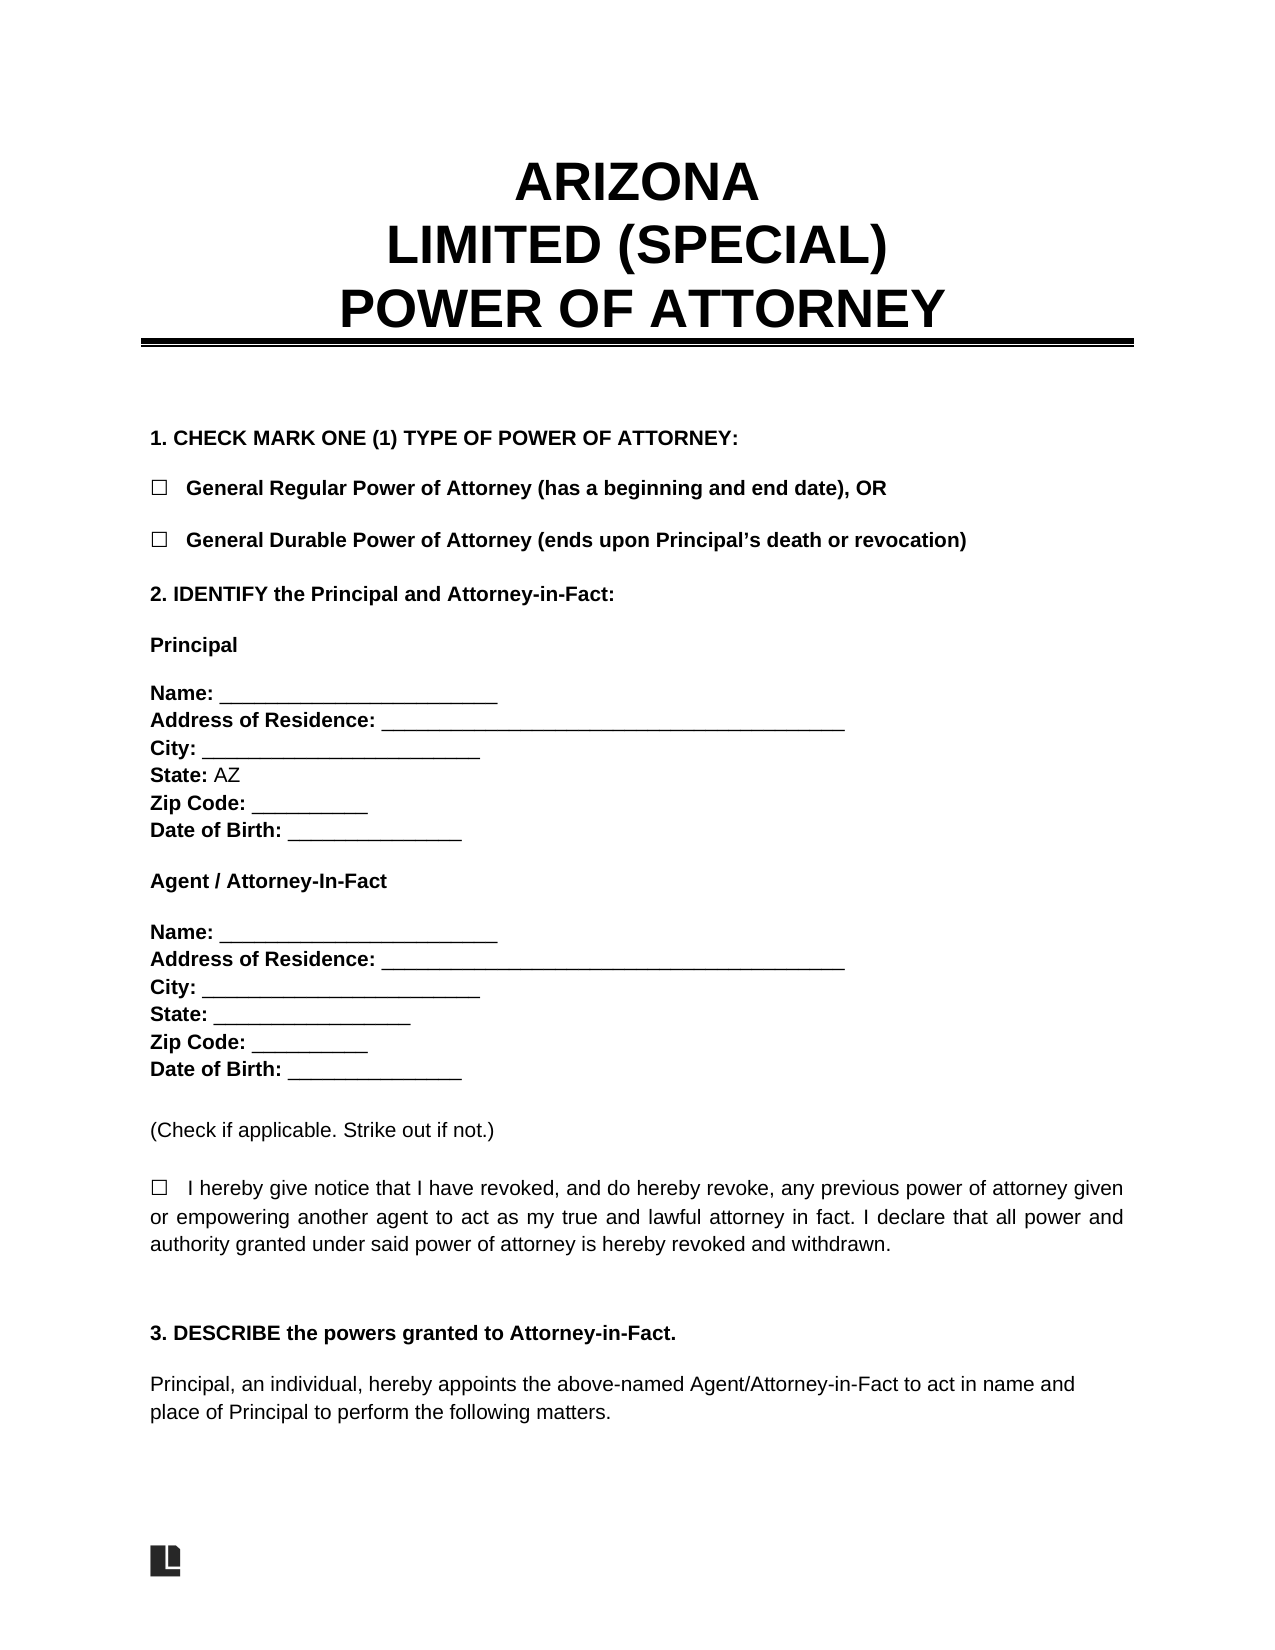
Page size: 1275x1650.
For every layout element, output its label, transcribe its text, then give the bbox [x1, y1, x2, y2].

text Principal, an individual, hereby appoints the above-named Agent/Attorney-in-Fact to act in name and place of Principal to perform the following matters. [150, 1368, 1125, 1424]
text 2. IDENTIFY the Principal and Attorney-in-Fact: [150, 577, 1125, 605]
table_header ARIZONA LIMITED (SPECIAL) POWER OF ATTORNEY [141, 150, 1134, 337]
text Address of Residence: ________________________________________ [150, 947, 1125, 971]
text 3. DESCRIBE the powers granted to Attorney-in-Fact. [150, 1316, 1125, 1344]
text I hereby give notice that I have revoked, and do hereby revoke, any previous power of attorney given or empowering another agent to act as my true and lawful attorney in fact. I declare that all power and authority granted under said power of attorney is hereby revoked and withdrawn. [150, 1173, 1125, 1256]
text Agent / Attorney-In-Fact [150, 869, 1125, 893]
text General Regular Power of Attorney (has a beginning and end date), OR [150, 473, 1125, 502]
text Address of Residence: ________________________________________ [150, 708, 1125, 732]
text Name: ________________________ [150, 920, 1125, 944]
text State: _________________ [150, 1002, 1125, 1026]
text General Durable Power of Attorney (ends upon Principal’s death or revocation) [150, 525, 1125, 554]
text (Check if applicable. Strike out if not.) [150, 1118, 1125, 1142]
text City: ________________________ [150, 975, 1125, 999]
text Zip Code: __________ [150, 790, 1125, 814]
text Date of Birth: _______________ [150, 1057, 1125, 1081]
text City: ________________________ [150, 735, 1125, 759]
picture [150, 1545, 181, 1577]
text Principal [150, 629, 1125, 657]
text State: AZ [150, 763, 1125, 787]
text 1. CHECK MARK ONE (1) TYPE OF POWER OF ATTORNEY: [150, 422, 1125, 450]
text Zip Code: __________ [150, 1030, 1125, 1054]
text Name: ________________________ [150, 680, 1125, 704]
text Date of Birth: _______________ [150, 818, 1125, 842]
